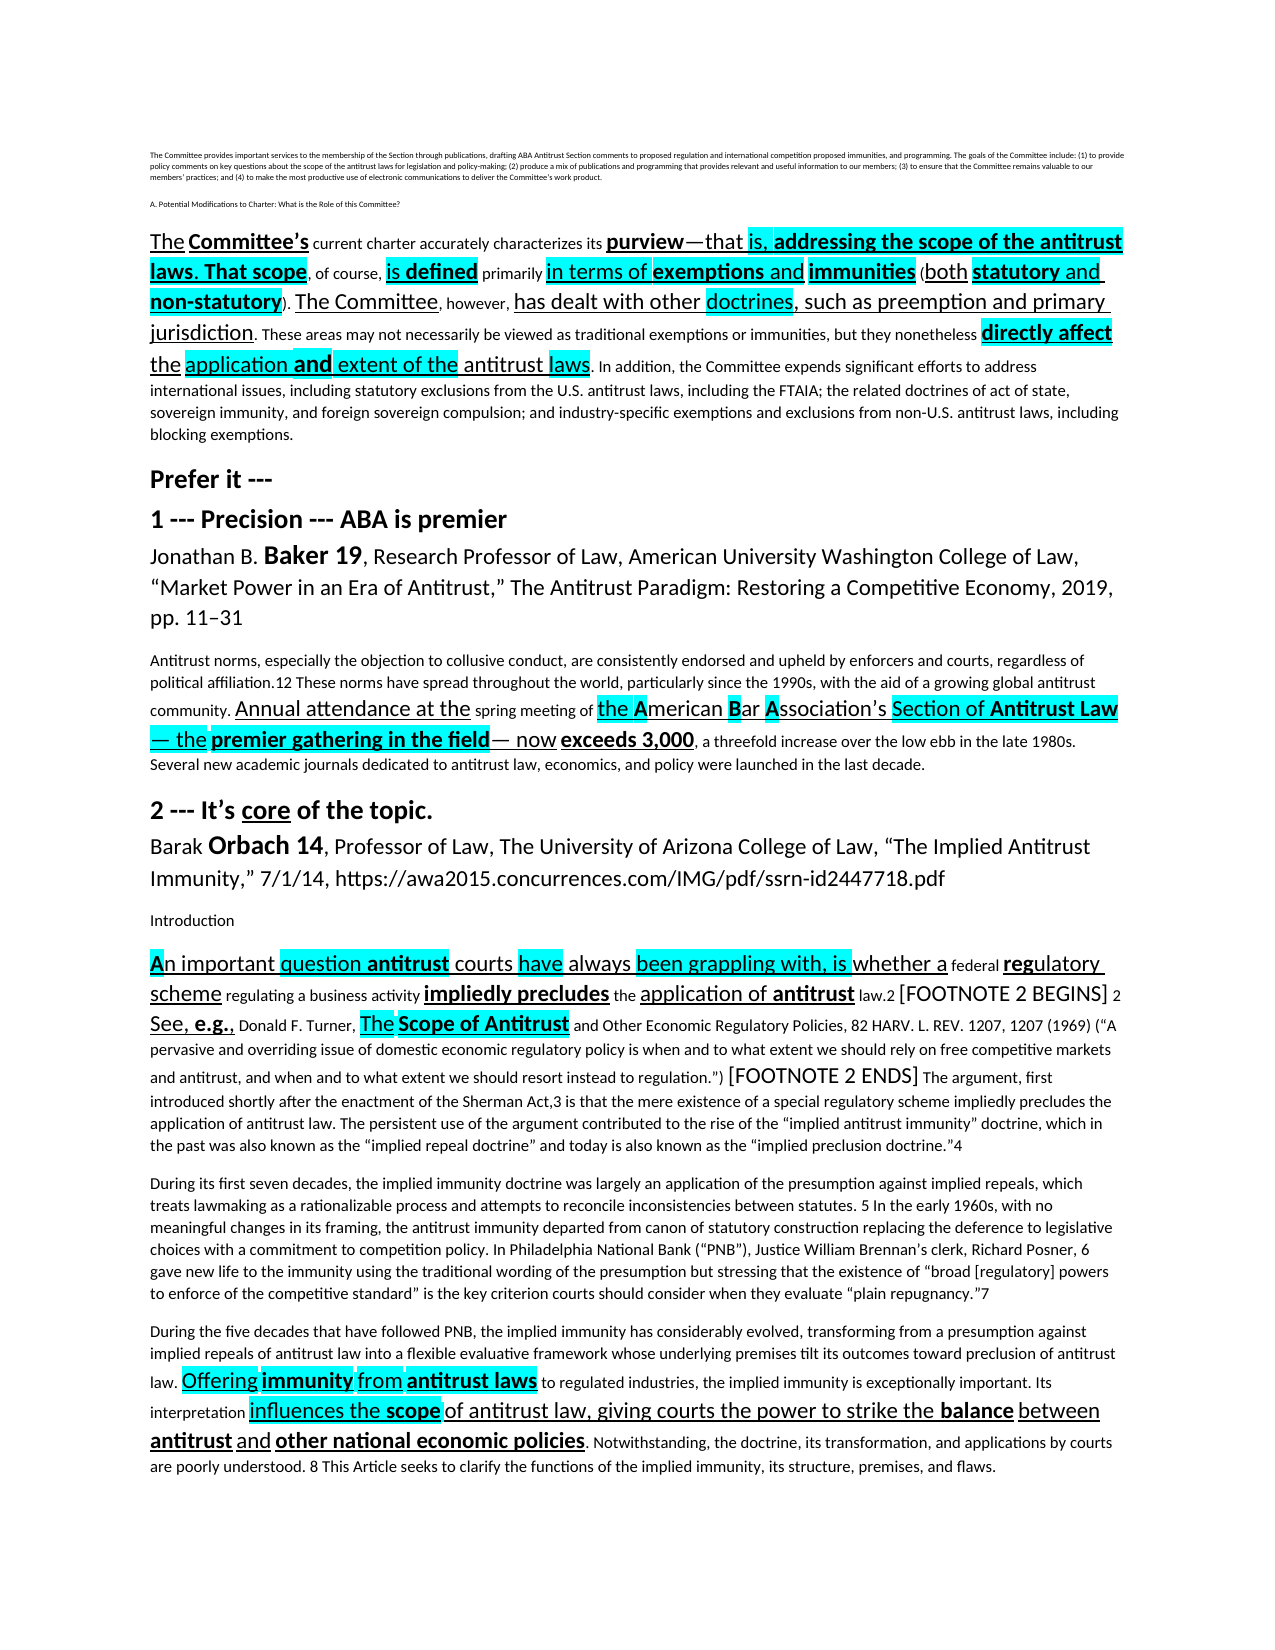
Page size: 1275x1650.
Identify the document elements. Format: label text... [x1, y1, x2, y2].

text During its first seven decades, the implied immunity doctrine was largely an application of the presumption against implied repeals, which treats lawmaking as a rationalizable process and attempts to reconcile inconsistencies between statutes. 5 In the early 1960s, with no meaningful changes in its framing, the antitrust immunity departed from canon of statutory construction replacing the deference to legislative choices with a commitment to competition policy. In Philadelphia National Bank (“PNB”), Justice William Brennan’s clerk, Richard Posner, 6 gave new life to the immunity using the traditional wording of the presumption but stressing that the existence of “broad [regulatory] powers to enforce of the competitive standard” is the key criterion courts should consider when they evaluate “plain repugnancy.”7 [150, 1173, 1125, 1303]
text An important question antitrust courts have always been grappling with, is whether a federal regulatory scheme regulating a business activity impliedly precludes the application of antitrust law.2 [FOOTNOTE 2 BEGINS] 2 See, e.g., Donald F. Turner, The Scope of Antitrust and Other Economic Regulatory Policies, 82 HARV. L. REV. 1207, 1207 (1969) (“A pervasive and overriding issue of domestic economic regulatory policy is when and to what extent we should rely on free competitive markets and antitrust, and when and to what extent we should resort instead to regulation.”) [FOOTNOTE 2 ENDS] The argument, first introduced shortly after the enactment of the Sherman Act,3 is that the mere existence of a special regulatory scheme impliedly precludes the application of antitrust law. The persistent use of the argument contributed to the rise of the “implied antitrust immunity” doctrine, which in the past was also known as the “implied repeal doctrine” and today is also known as the “implied preclusion doctrine.”4 [150, 949, 1125, 1155]
subtitle 2 --- It’s core of the topic. [150, 793, 1125, 826]
text Introduction [150, 911, 1125, 931]
text Antitrust norms, especially the objection to collusive conduct, are consistently endorsed and upheld by enforcers and courts, regardless of political affiliation.12 These norms have spread throughout the world, particularly since the 1990s, with the aid of a growing global antitrust community. Annual attendance at the spring meeting of the American Bar Association’s Section of Antitrust Law— the premier gathering in the field— now exceeds 3,000, a threefold increase over the low ebb in the late 1980s. Several new academic journals dedicated to antitrust law, economics, and policy were launched in the last decade. [150, 650, 1125, 775]
text Jonathan B. Baker 19, Research Professor of Law, American University Washington College of Law, “Market Power in an Era of Antitrust,” The Antitrust Paradigm: Restoring a Competitive Economy, 2019, pp. 11–31 [150, 538, 1125, 631]
text During the five decades that have followed PNB, the implied immunity has considerably evolved, transforming from a presumption against implied repeals of antitrust law into a flexible evaluative framework whose underlying premises tilt its outcomes toward preclusion of antitrust law. Offering immunity from antitrust laws to regulated industries, the implied immunity is exceptionally important. Its interpretation influences the scope of antitrust law, giving courts the power to strike the balance between antitrust and other national economic policies. Notwithstanding, the doctrine, its transformation, and applications by courts are poorly understood. 8 This Article seeks to clarify the functions of the implied immunity, its structure, premises, and flaws. [150, 1321, 1125, 1476]
subtitle 1 --- Precision --- ABA is premier [150, 502, 1125, 535]
subtitle Prefer it --- [150, 462, 1125, 496]
text Barak Orbach 14, Professor of Law, The University of Arizona College of Law, “The Implied Antitrust Immunity,” 7/1/14, https://awa2015.concurrences.com/IMG/pdf/ssrn-id2447718.pdf [150, 828, 1125, 892]
text The Committee’s current charter accurately characterizes its purview—that is, addressing the scope of the antitrust laws. That scope, of course, is defined primarily in terms of exemptions and immunities (both statutory and non-statutory). The Committee, however, has dealt with other doctrines, such as preemption and primary jurisdiction. These areas may not necessarily be viewed as traditional exemptions or immunities, but they nonetheless directly affect the application and extent of the antitrust laws. In addition, the Committee expends significant efforts to address international issues, including statutory exclusions from the U.S. antitrust laws, including the FTAIA; the related doctrines of act of state, sovereign immunity, and foreign sovereign compulsion; and industry-specific exemptions and exclusions from non-U.S. antitrust laws, including blocking exemptions. [150, 227, 1125, 444]
